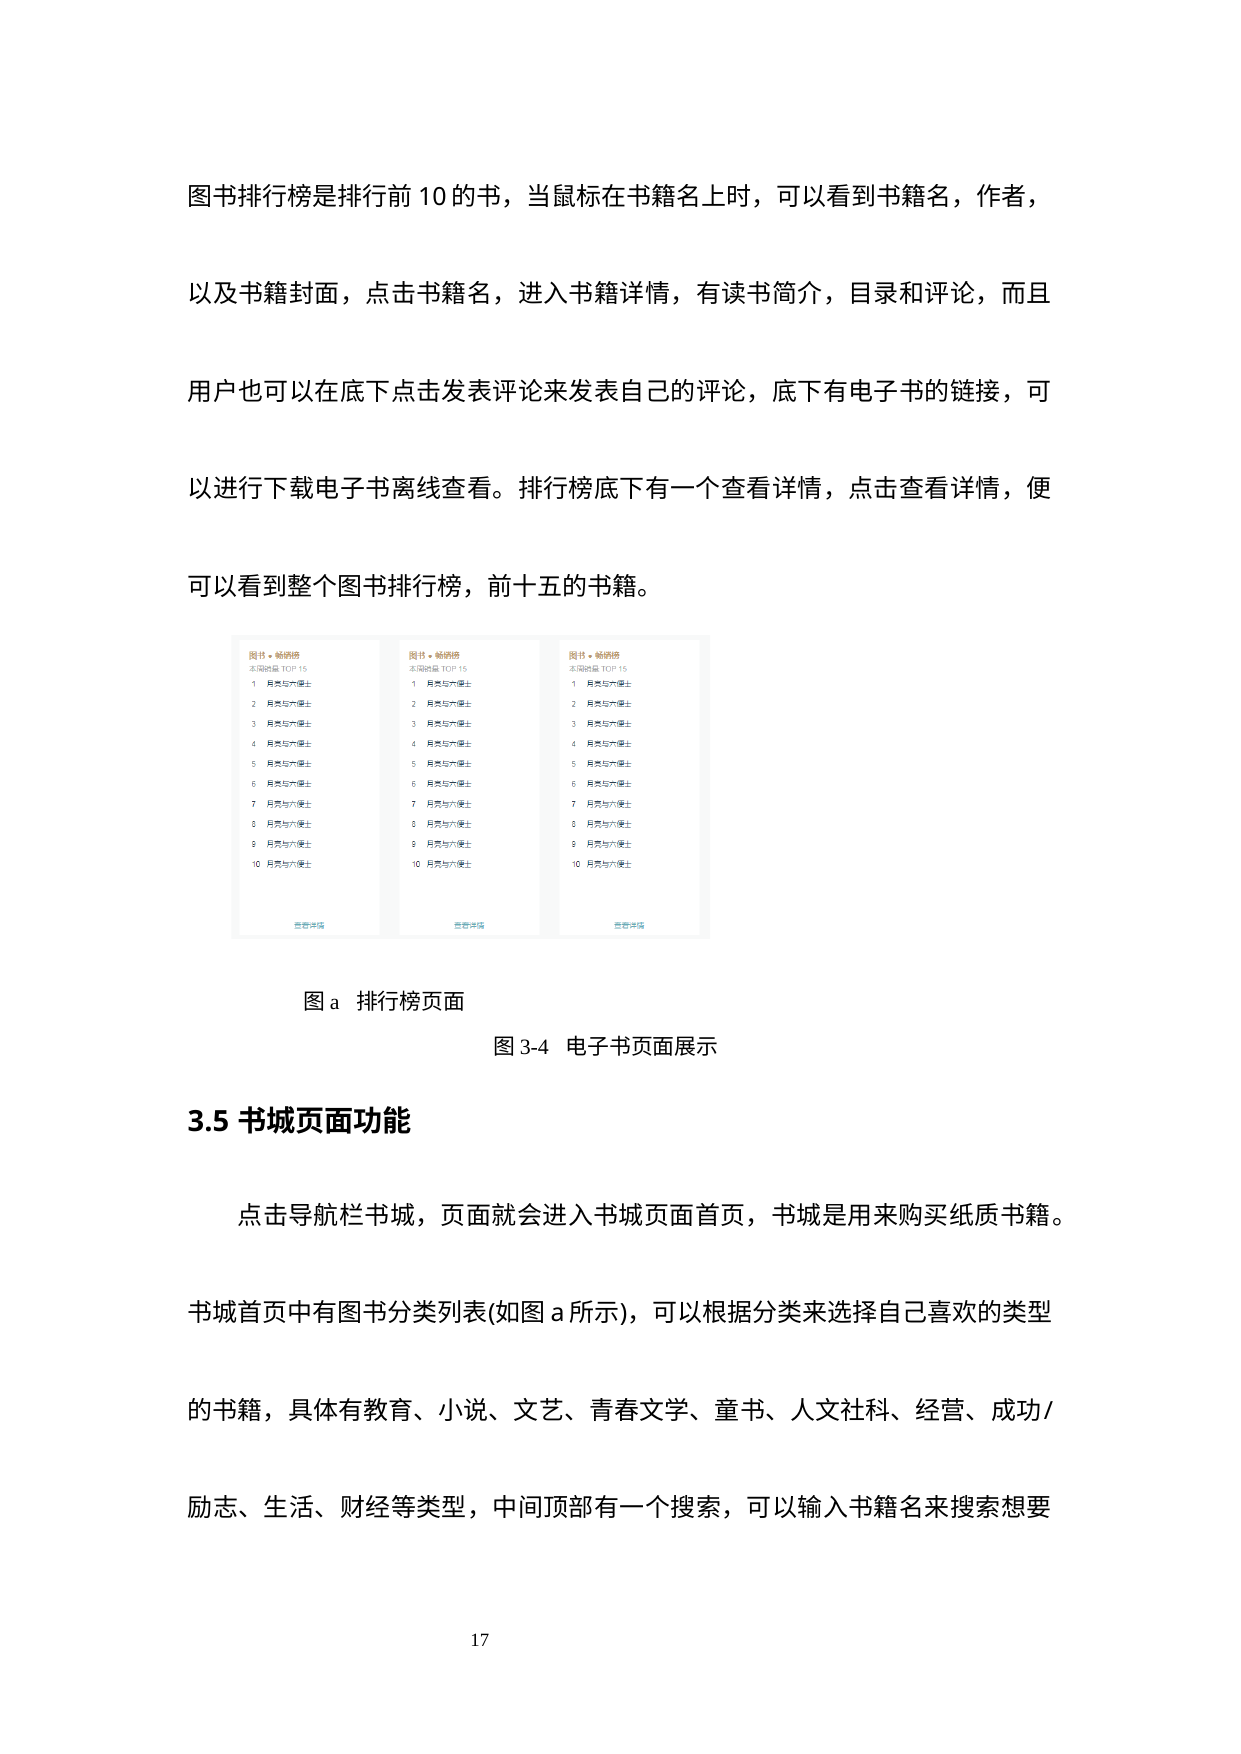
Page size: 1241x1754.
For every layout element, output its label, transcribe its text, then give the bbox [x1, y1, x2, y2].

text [187, 1181, 1053, 1538]
picture [231, 635, 711, 939]
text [187, 162, 1053, 617]
subtitle 3.5 书城页面功能 [187, 1087, 1053, 1152]
